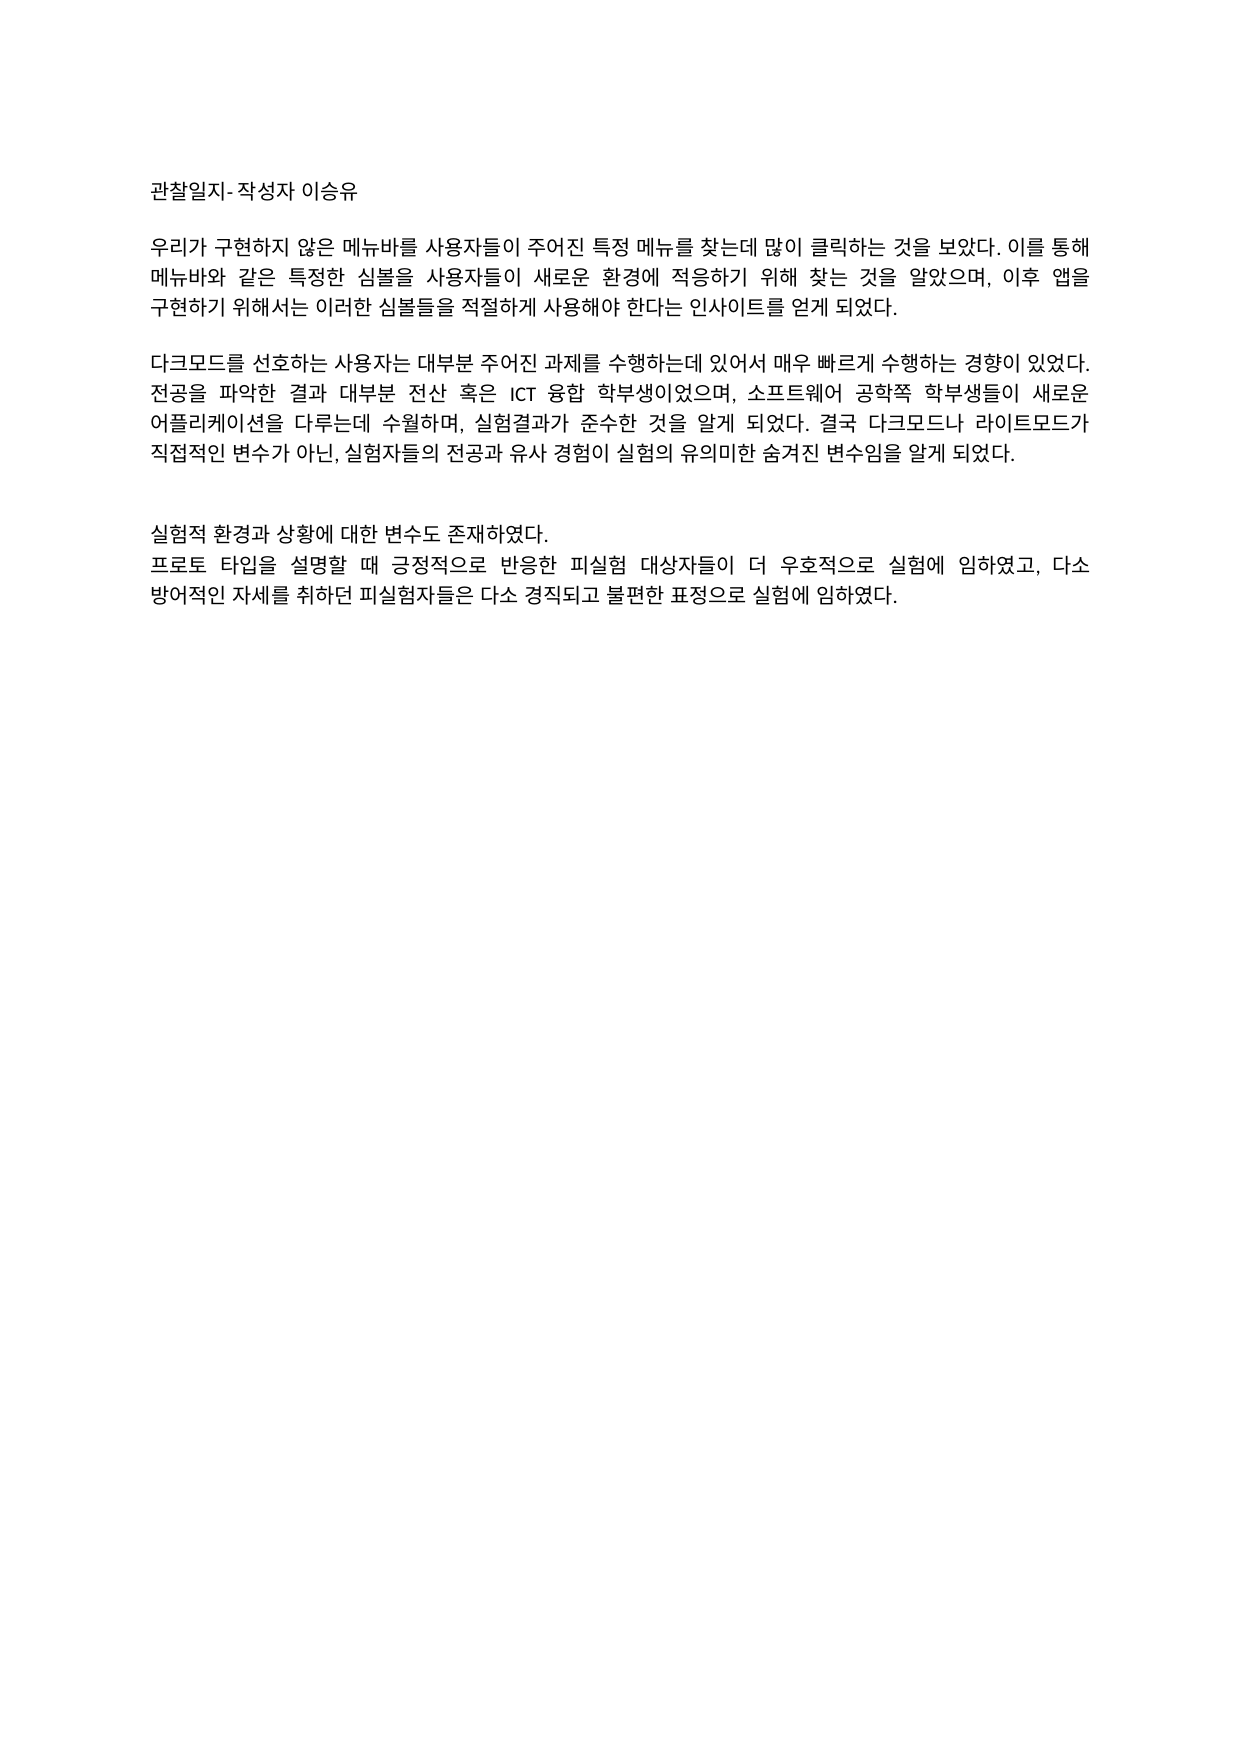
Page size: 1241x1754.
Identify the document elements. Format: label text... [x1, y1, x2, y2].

text 우리가 구현하지 않은 메뉴바를 사용자들이 주어진 특정 메뉴를 찾는데 많이 클릭하는 것을 보았다. 이를 통해 메뉴바와 같은 특정한 심볼을 사용자들이 새로운 환경에 적응하기 위해 찾는 것을 알았으며, 이후 앱을 구현하기 위해서는 이러한 심볼들을 적절하게 사용해야 한다는 인사이트를 얻게 되었다. [150, 231, 1090, 322]
text 다크모드를 선호하는 사용자는 대부분 주어진 과제를 수행하는데 있어서 매우 빠르게 수행하는 경향이 있었다. 전공을 파악한 결과 대부분 전산 혹은 ICT 융합 학부생이었으며, 소프트웨어 공학쪽 학부생들이 새로운 어플리케이션을 다루는데 수월하며, 실험결과가 준수한 것을 알게 되었다. 결국 다크모드나 라이트모드가 직접적인 변수가 아닌, 실험자들의 전공과 유사 경험이 실험의 유의미한 숨겨진 변수임을 알게 되었다. [150, 347, 1090, 468]
text 관찰일지- 작성자 이승유 [150, 175, 1090, 206]
text 프로토 타입을 설명할 때 긍정적으로 반응한 피실험 대상자들이 더 우호적으로 실험에 임하였고, 다소 방어적인 자세를 취하던 피실험자들은 다소 경직되고 불편한 표정으로 실험에 임하였다. [150, 549, 1090, 609]
text 실험적 환경과 상황에 대한 변수도 존재하였다. [150, 519, 1090, 549]
